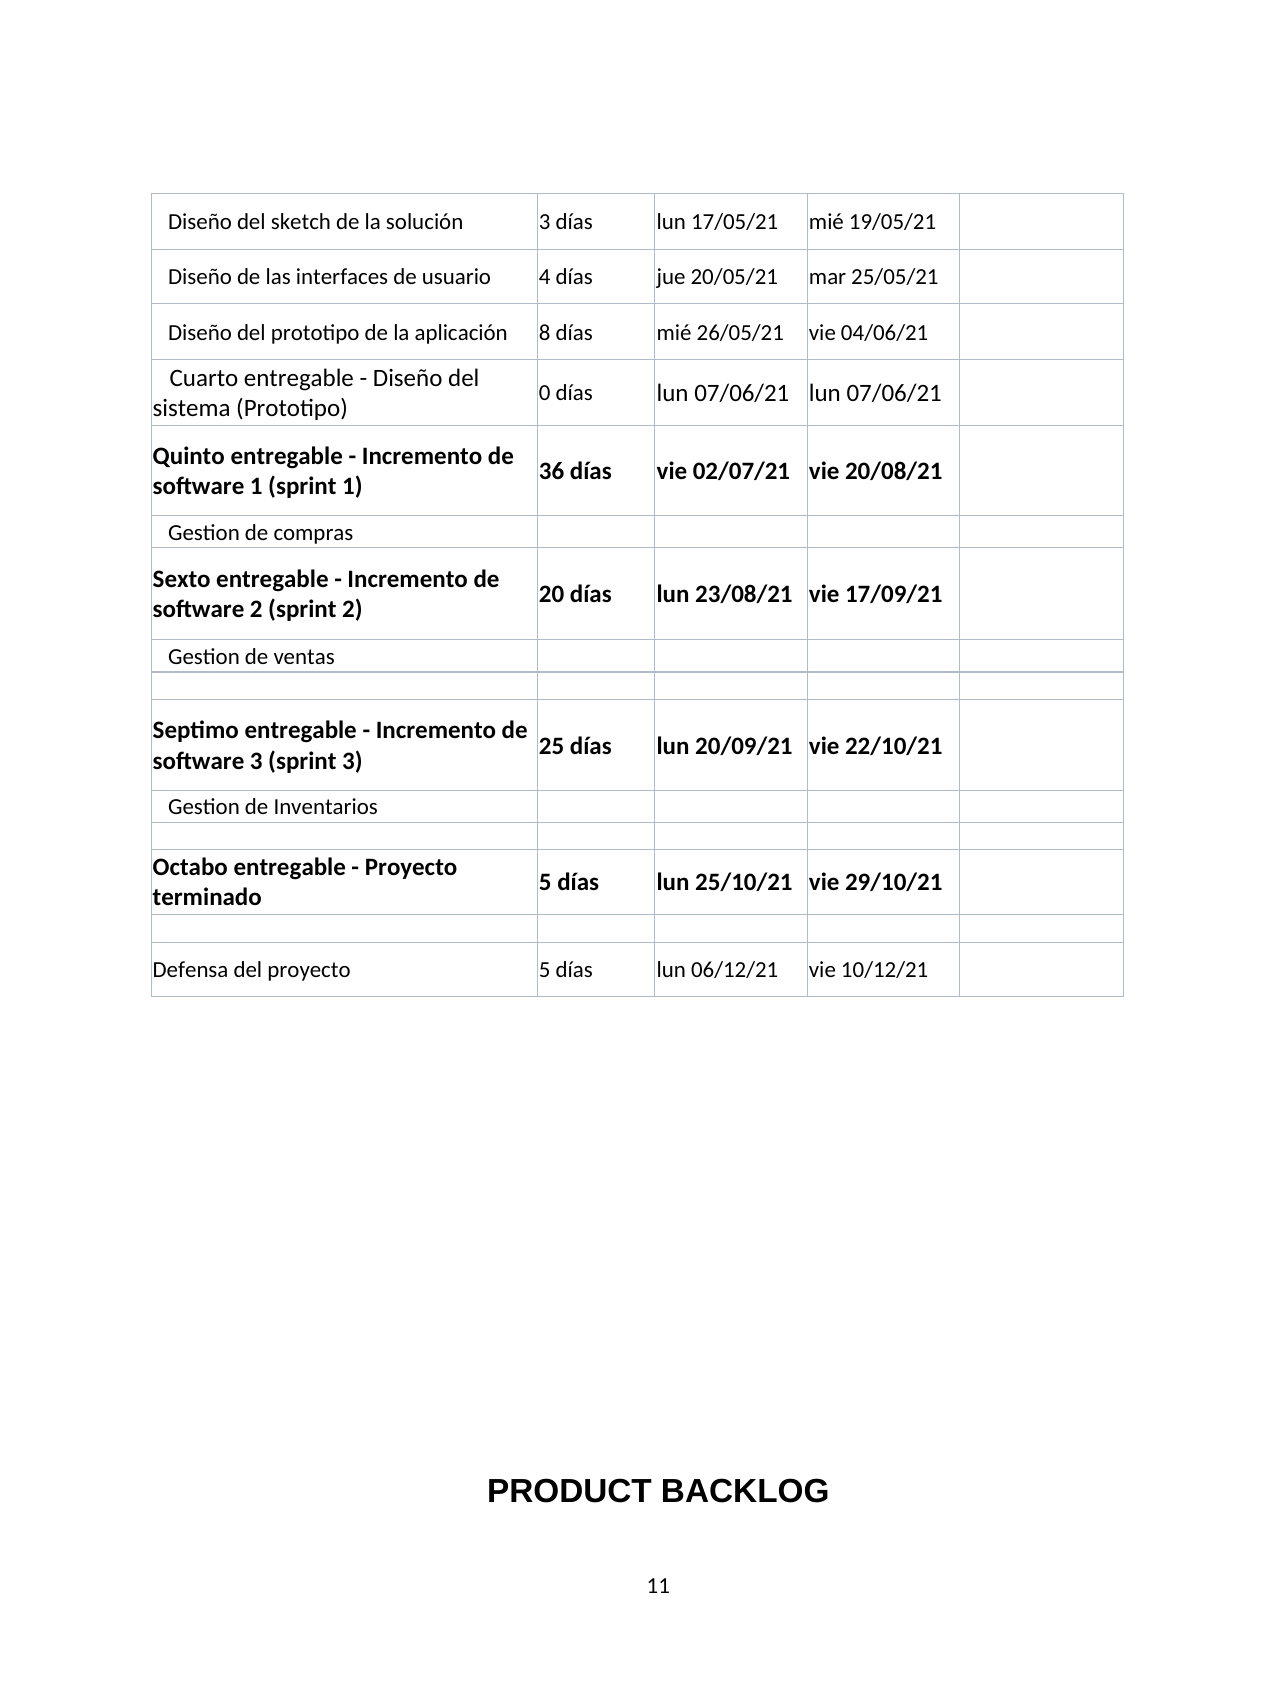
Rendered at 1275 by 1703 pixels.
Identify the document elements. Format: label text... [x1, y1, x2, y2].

table_cell [808, 823, 959, 848]
table_cell Diseño del prototipo de la aplicación [152, 304, 537, 359]
table_cell vie 20/08/21 [808, 426, 959, 515]
table_cell [960, 304, 1123, 359]
table_cell [655, 516, 807, 547]
table_cell [960, 791, 1123, 822]
table_cell vie 22/10/21 [808, 700, 959, 790]
table_cell 0 días [538, 360, 654, 424]
table_cell [808, 516, 959, 547]
table_cell 8 días [538, 304, 654, 359]
table_cell Gestion de compras [152, 516, 537, 547]
table_cell [960, 360, 1123, 424]
table_cell [655, 915, 807, 942]
table_cell [960, 700, 1123, 790]
table_cell [538, 823, 654, 848]
table_cell [808, 673, 959, 699]
table_cell 36 días [538, 426, 654, 515]
table_cell vie 29/10/21 [808, 850, 959, 914]
table_cell mar 25/05/21 [808, 250, 959, 303]
table_cell Septimo entregable - Incremento de software 3 (sprint 3) [152, 700, 537, 790]
table_cell [808, 791, 959, 822]
table_cell [655, 640, 807, 671]
table_cell lun 23/08/21 [655, 548, 807, 639]
table_cell [655, 823, 807, 848]
table_cell vie 17/09/21 [808, 548, 959, 639]
table_cell lun 17/05/21 [655, 194, 807, 249]
table_cell Octabo entregable - Proyecto terminado [152, 850, 537, 914]
table_cell [538, 915, 654, 942]
table_cell [960, 850, 1123, 914]
table_cell lun 07/06/21 [808, 360, 959, 424]
table_cell mié 19/05/21 [808, 194, 959, 249]
table_cell Gestion de ventas [152, 640, 537, 671]
table_cell [960, 943, 1123, 996]
table_cell Sexto entregable - Incremento de software 2 (sprint 2) [152, 548, 537, 639]
table_cell [808, 915, 959, 942]
table_cell [655, 791, 807, 822]
table_cell 5 días [538, 850, 654, 914]
table_cell [960, 915, 1123, 942]
table_cell lun 06/12/21 [655, 943, 807, 996]
table_cell 3 días [538, 194, 654, 249]
table_cell [538, 791, 654, 822]
table_cell [960, 194, 1123, 249]
subtitle PRODUCT BACKLOG [150, 1471, 1166, 1509]
table_cell [808, 640, 959, 671]
table_cell [960, 673, 1123, 699]
table_cell lun 20/09/21 [655, 700, 807, 790]
table_cell Defensa del proyecto [152, 943, 537, 996]
table_cell [538, 673, 654, 699]
table_cell [538, 640, 654, 671]
table_cell [538, 516, 654, 547]
table_cell [960, 823, 1123, 848]
table_cell mié 26/05/21 [655, 304, 807, 359]
table_cell 25 días [538, 700, 654, 790]
table_cell Diseño de las interfaces de usuario [152, 250, 537, 303]
table_cell 20 días [538, 548, 654, 639]
table_cell vie 04/06/21 [808, 304, 959, 359]
table_cell [152, 673, 537, 699]
table_cell [960, 426, 1123, 515]
table_cell Gestion de Inventarios [152, 791, 537, 822]
table_cell vie 02/07/21 [655, 426, 807, 515]
table_cell vie 10/12/21 [808, 943, 959, 996]
table_cell jue 20/05/21 [655, 250, 807, 303]
table_cell lun 07/06/21 [655, 360, 807, 424]
table_cell [960, 516, 1123, 547]
table_cell [152, 823, 537, 848]
table_cell lun 25/10/21 [655, 850, 807, 914]
table_cell Quinto entregable - Incremento de software 1 (sprint 1) [152, 426, 537, 515]
table_cell 4 días [538, 250, 654, 303]
table_cell Cuarto entregable - Diseño del sistema (Prototipo) [152, 360, 537, 424]
table_cell Diseño del sketch de la solución [152, 194, 537, 249]
table_cell [960, 250, 1123, 303]
table_cell [152, 915, 537, 942]
table_cell [960, 548, 1123, 639]
table_cell 5 días [538, 943, 654, 996]
table_cell [960, 640, 1123, 671]
table_cell [655, 673, 807, 699]
